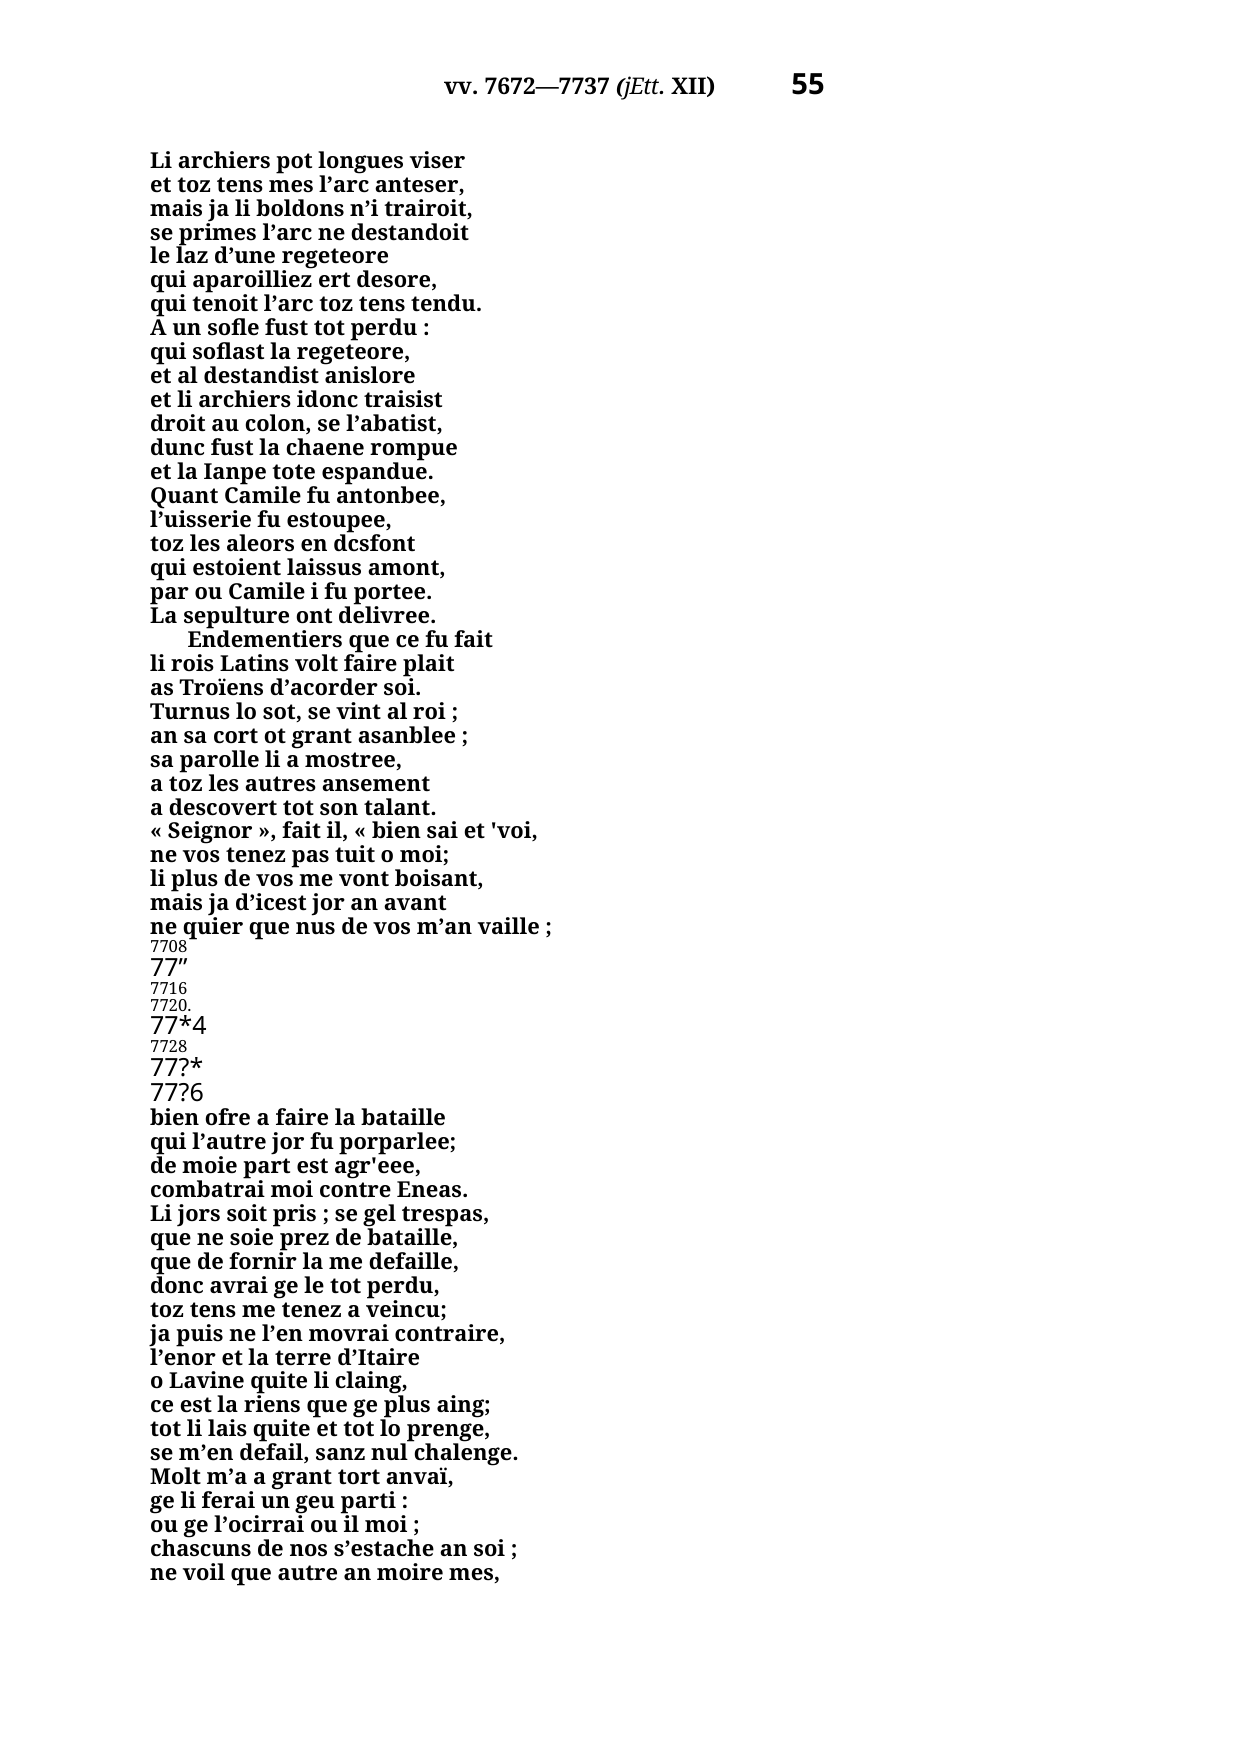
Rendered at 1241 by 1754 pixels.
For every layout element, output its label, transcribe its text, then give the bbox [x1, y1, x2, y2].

text bien ofre a faire la bataille qui l’autre jor fu porparlee; de moie part est agr'eee, combatrai moi contre Eneas. [150, 1106, 1090, 1202]
text 7728 [150, 1039, 1090, 1056]
text A un sofle fust tot perdu : qui soflast la regeteore, et al destandist anislore et li archiers idonc traisist droit au colon, se l’abatist, dunc fust la chaene rompue et la Ianpe tote espandue. [150, 317, 1090, 484]
text 77” [150, 956, 1090, 981]
text Quant Camile fu antonbee, l’uisserie fu estoupee, toz les aleors en dcsfont qui estoient laissus amont, par ou Camile i fu portee. [150, 484, 1090, 604]
text La sepulture ont delivree. [150, 604, 1090, 628]
text 7720. [150, 998, 1090, 1014]
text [150, 1202, 1090, 1585]
text 7716 [150, 981, 1090, 998]
text 77?* [150, 1056, 1090, 1081]
text Turnus lo sot, se vint al roi ; an sa cort ot grant asanblee ; sa parolle li a mostree, a toz les autres ansement a descovert tot son talant. [150, 700, 1090, 820]
text « Seignor », fait il, « bien sai et 'voi, ne vos tenez pas tuit o moi; li plus de vos me vont boisant, mais ja d’icest jor an avant ne quier que nus de vos m’an vaille ; [150, 820, 1090, 939]
text 77?6 [150, 1081, 1090, 1106]
text Endementiers que ce fu fait li rois Latins volt faire plait as Troïens d’acorder soi. [150, 628, 1090, 700]
text 77*4 [150, 1014, 1090, 1039]
text 7708 [150, 939, 1090, 956]
text Li archiers pot longues viser et toz tens mes l’arc anteser, mais ja li boldons n’i trairoit, se primes l’arc ne destandoit le laz d’une regeteore qui aparoilliez ert desore, qui tenoit l’arc toz tens tendu. [150, 149, 1090, 317]
